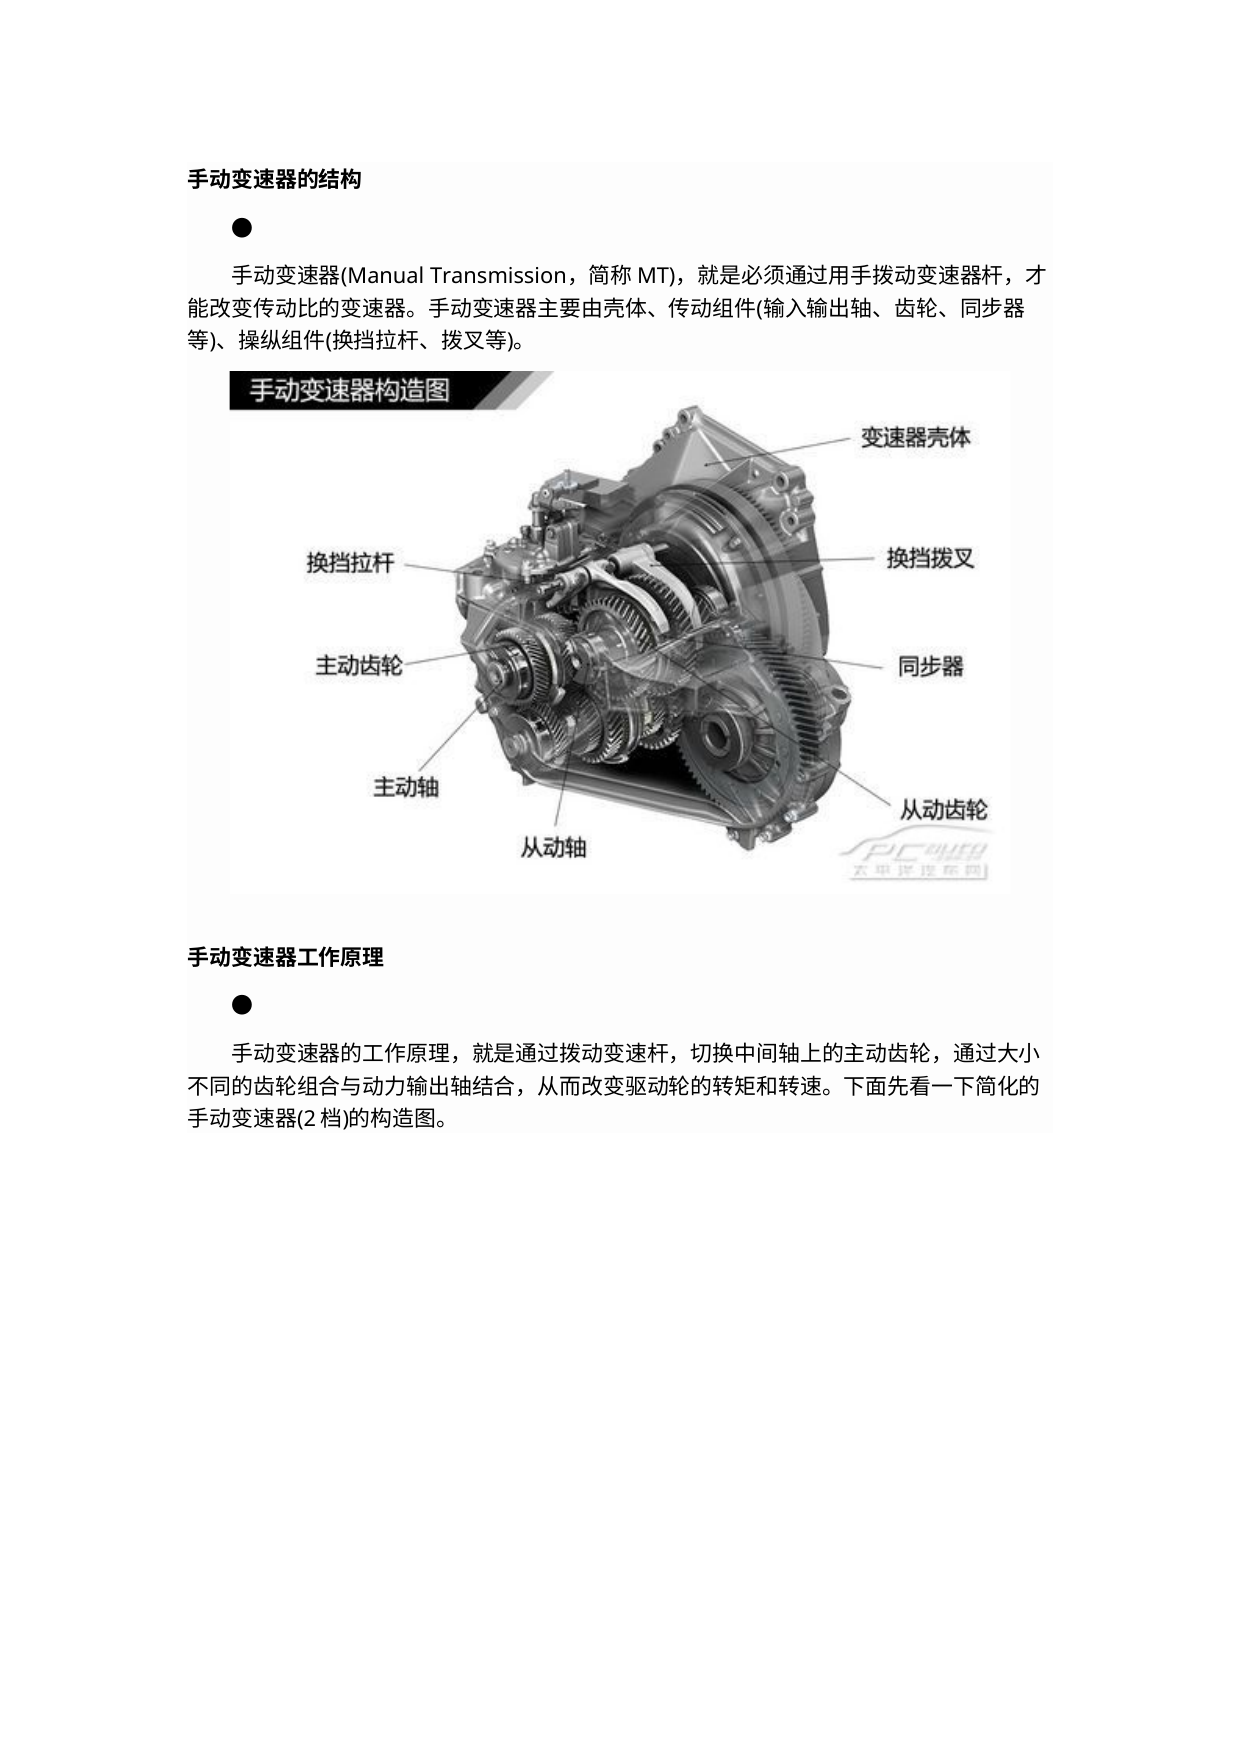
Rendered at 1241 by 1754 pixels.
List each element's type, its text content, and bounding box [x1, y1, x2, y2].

text ● [187, 988, 1053, 1020]
text 手动变速器工作原理 [187, 939, 1053, 972]
text 手动变速器的工作原理，就是通过拨动变速杆，切换中间轴上的主动齿轮，通过大小不同的齿轮组合与动力输出轴结合，从而改变驱动轮的转矩和转速。下面先看一下简化的手动变速器(2档)的构造图。 [187, 1036, 1053, 1133]
picture [229, 371, 1011, 894]
text 手动变速器的结构 [187, 162, 1053, 194]
text 手动变速器(Manual Transmission，简称MT)，就是必须通过用手拨动变速器杆，才能改变传动比的变速器。手动变速器主要由壳体、传动组件(输入输出轴、齿轮、同步器等)、操纵组件(换挡拉杆、拨叉等)。 [187, 258, 1053, 356]
text ● [187, 210, 1053, 243]
